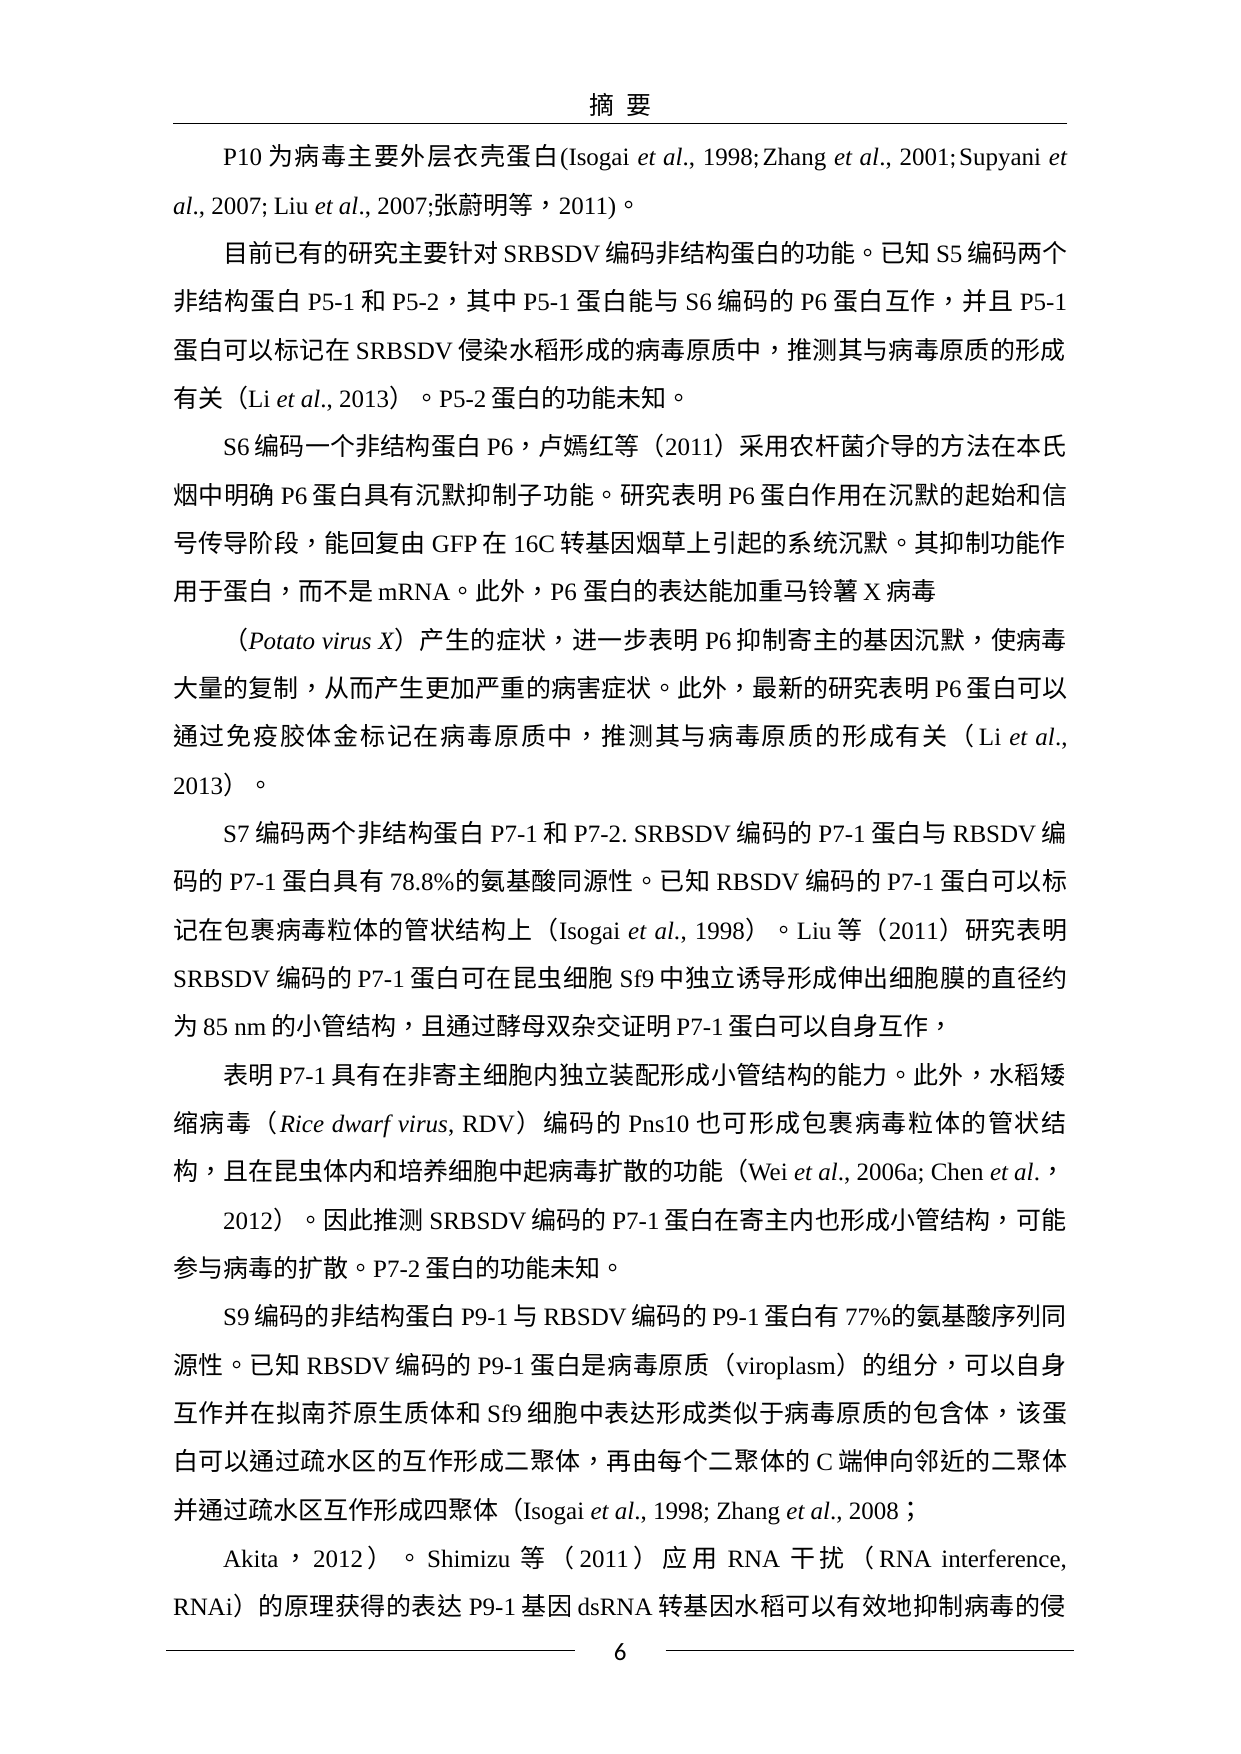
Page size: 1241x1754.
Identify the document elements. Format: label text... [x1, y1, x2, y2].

text 2012）。因此推测SRBSDV编码的P7-1蛋白在寄主内也形成小管结构，可能参与病毒的扩散。P7-2蛋白的功能未知。 [173, 1187, 1067, 1284]
text S6编码一个非结构蛋白P6，卢嫣红等（2011）采用农杆菌介导的方法在本氏烟中明确P6蛋白具有沉默抑制子功能。研究表明P6蛋白作用在沉默的起始和信号传导阶段，能回复由GFP在16C转基因烟草上引起的系统沉默。其抑制功能作用于蛋白，而不是mRNA。此外，P6 蛋白的表达能加重马铃薯X病毒 [173, 414, 1067, 607]
text （Potato virus X）产生的症状，进一步表明P6抑制寄主的基因沉默，使病毒大量的复制，从而产生更加严重的病害症状。此外，最新的研究表明P6蛋白可以通过免疫胶体金标记在病毒原质中，推测其与病毒原质的形成有关（Li et al., 2013）。 [173, 607, 1067, 800]
text P10为病毒主要外层衣壳蛋白(Isogai et al., 1998; Zhang et al., 2001; Supyani et al., 2007; Liu et al., 2007;张蔚明等，2011)。 [173, 124, 1067, 220]
text S9编码的非结构蛋白P9-1与RBSDV编码的P9-1蛋白有77%的氨基酸序列同源性。已知RBSDV编码的P9-1蛋白是病毒原质（viroplasm）的组分，可以自身互作并在拟南芥原生质体和Sf9细胞中表达形成类似于病毒原质的包含体，该蛋白可以通过疏水区的互作形成二聚体，再由每个二聚体的C端伸向邻近的二聚体并通过疏水区互作形成四聚体（Isogai et al., 1998; Zhang et al., 2008； [173, 1284, 1067, 1525]
text 目前已有的研究主要针对SRBSDV编码非结构蛋白的功能。已知S5编码两个非结构蛋白P5-1和P5-2，其中P5-1蛋白能与S6编码的P6蛋白互作，并且P5-1蛋白可以标记在SRBSDV侵染水稻形成的病毒原质中，推测其与病毒原质的形成有关（Li et al., 2013）。P5-2蛋白的功能未知。 [173, 220, 1067, 414]
text 表明P7-1具有在非寄主细胞内独立装配形成小管结构的能力。此外，水稻矮缩病毒（Rice dwarf virus, RDV）编码的Pns10也可形成包裹病毒粒体的管状结构，且在昆虫体内和培养细胞中起病毒扩散的功能（Wei et al., 2006a; Chen et al.， [173, 1042, 1067, 1187]
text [173, 1525, 1067, 1622]
text S7编码两个非结构蛋白P7-1和P7-2. SRBSDV编码的P7-1蛋白与RBSDV编码的P7-1蛋白具有78.8%的氨基酸同源性。已知RBSDV编码的P7-1蛋白可以标记在包裹病毒粒体的管状结构上（Isogai et al., 1998）。Liu等（2011）研究表明SRBSDV编码的P7-1蛋白可在昆虫细胞Sf9中独立诱导形成伸出细胞膜的直径约为85 nm的小管结构，且通过酵母双杂交证明P7-1蛋白可以自身互作， [173, 800, 1067, 1042]
